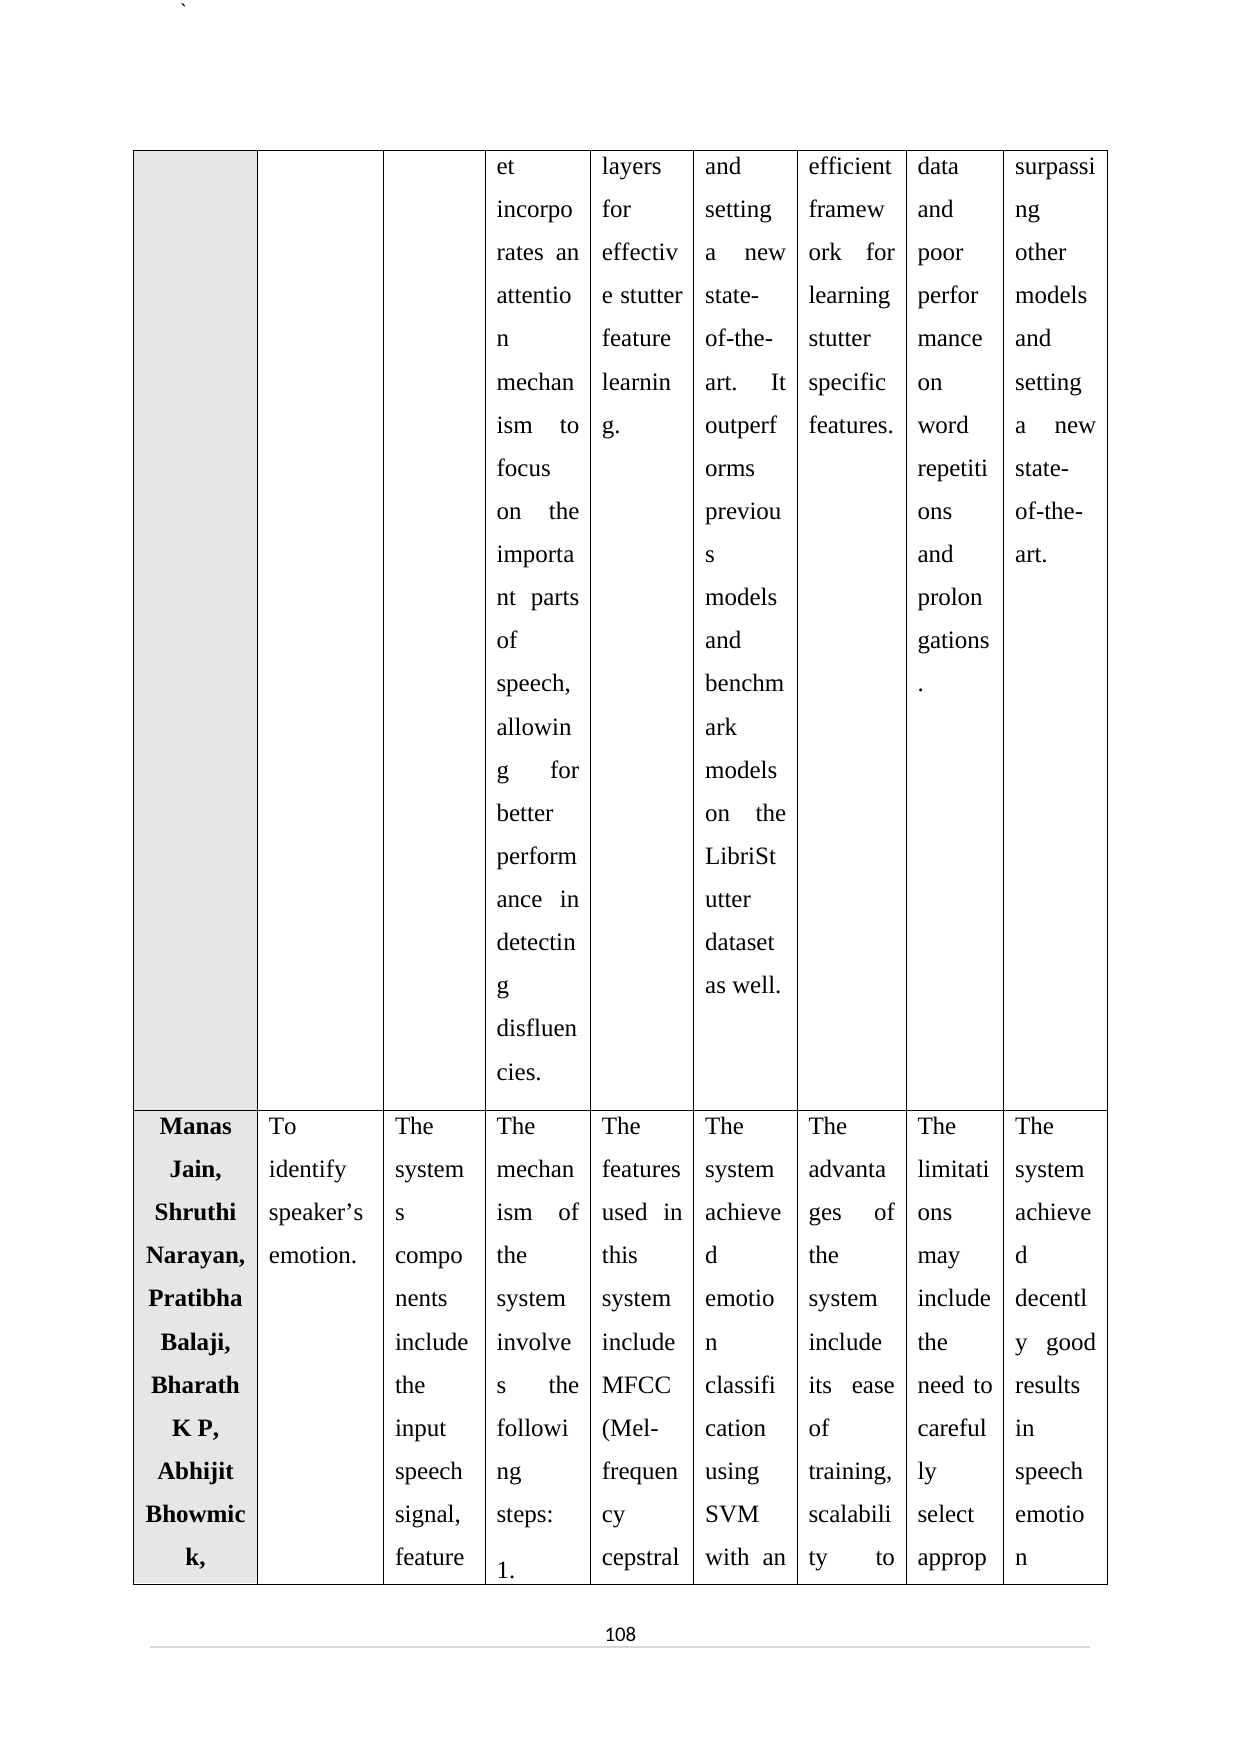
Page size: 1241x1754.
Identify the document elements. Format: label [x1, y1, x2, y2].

table_cell [258, 151, 383, 1110]
table_cell [694, 1111, 797, 1583]
table_cell [486, 151, 590, 1110]
table_cell [486, 1111, 590, 1583]
table_cell [798, 151, 906, 1110]
table_cell [134, 1111, 257, 1583]
table_cell [384, 151, 485, 1110]
table_cell [1004, 1111, 1107, 1583]
table_cell [134, 151, 257, 1110]
table_cell [591, 151, 693, 1110]
table_cell [1004, 151, 1107, 1110]
table_cell [591, 1111, 693, 1583]
table_cell [798, 1111, 906, 1583]
table_cell [694, 151, 797, 1110]
table_cell [384, 1111, 485, 1583]
table_cell [258, 1111, 383, 1583]
table_cell [907, 151, 1003, 1110]
table_cell [907, 1111, 1003, 1583]
